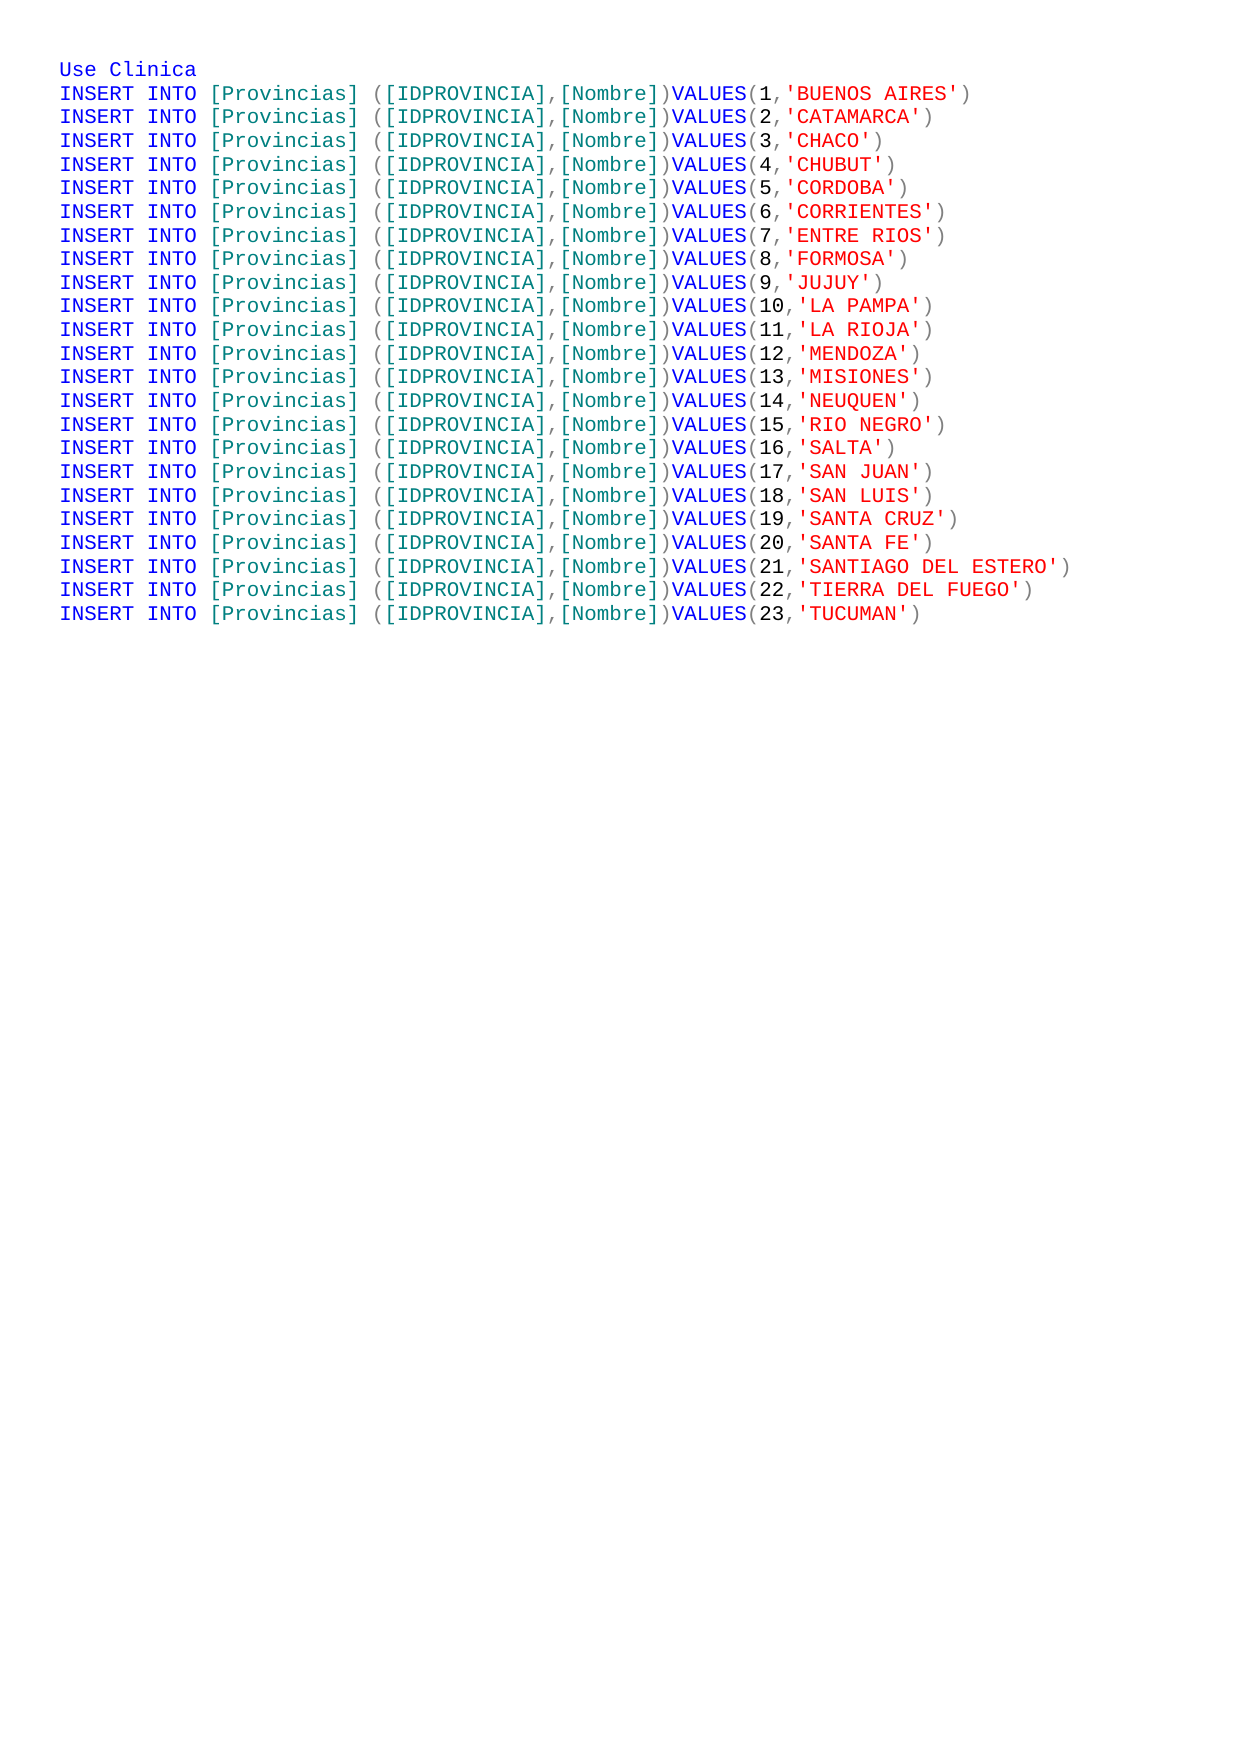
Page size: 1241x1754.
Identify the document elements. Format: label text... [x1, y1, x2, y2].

text INSERT INTO [Provincias] ([IDPROVINCIA],[Nombre])VALUES(11,'LA RIOJA') [59, 319, 1181, 343]
text INSERT INTO [Provincias] ([IDPROVINCIA],[Nombre])VALUES(6,'CORRIENTES') [59, 201, 1181, 224]
text INSERT INTO [Provincias] ([IDPROVINCIA],[Nombre])VALUES(20,'SANTA FE') [59, 532, 1181, 556]
text INSERT INTO [Provincias] ([IDPROVINCIA],[Nombre])VALUES(14,'NEUQUEN') [59, 390, 1181, 414]
text INSERT INTO [Provincias] ([IDPROVINCIA],[Nombre])VALUES(8,'FORMOSA') [59, 248, 1181, 272]
text Use Clinica [59, 59, 1181, 83]
text INSERT INTO [Provincias] ([IDPROVINCIA],[Nombre])VALUES(22,'TIERRA DEL FUEGO') [59, 579, 1181, 603]
text INSERT INTO [Provincias] ([IDPROVINCIA],[Nombre])VALUES(5,'CORDOBA') [59, 177, 1181, 201]
text INSERT INTO [Provincias] ([IDPROVINCIA],[Nombre])VALUES(2,'CATAMARCA') [59, 106, 1181, 130]
text INSERT INTO [Provincias] ([IDPROVINCIA],[Nombre])VALUES(1,'BUENOS AIRES') [59, 83, 1181, 106]
text INSERT INTO [Provincias] ([IDPROVINCIA],[Nombre])VALUES(3,'CHACO') [59, 130, 1181, 154]
text INSERT INTO [Provincias] ([IDPROVINCIA],[Nombre])VALUES(15,'RIO NEGRO') [59, 414, 1181, 437]
text INSERT INTO [Provincias] ([IDPROVINCIA],[Nombre])VALUES(7,'ENTRE RIOS') [59, 224, 1181, 248]
text INSERT INTO [Provincias] ([IDPROVINCIA],[Nombre])VALUES(9,'JUJUY') [59, 272, 1181, 296]
text INSERT INTO [Provincias] ([IDPROVINCIA],[Nombre])VALUES(13,'MISIONES') [59, 366, 1181, 390]
text INSERT INTO [Provincias] ([IDPROVINCIA],[Nombre])VALUES(17,'SAN JUAN') [59, 461, 1181, 485]
text INSERT INTO [Provincias] ([IDPROVINCIA],[Nombre])VALUES(19,'SANTA CRUZ') [59, 508, 1181, 532]
text INSERT INTO [Provincias] ([IDPROVINCIA],[Nombre])VALUES(21,'SANTIAGO DEL ESTERO') [59, 556, 1181, 579]
text INSERT INTO [Provincias] ([IDPROVINCIA],[Nombre])VALUES(16,'SALTA') [59, 437, 1181, 461]
text INSERT INTO [Provincias] ([IDPROVINCIA],[Nombre])VALUES(12,'MENDOZA') [59, 343, 1181, 366]
text INSERT INTO [Provincias] ([IDPROVINCIA],[Nombre])VALUES(18,'SAN LUIS') [59, 485, 1181, 508]
text INSERT INTO [Provincias] ([IDPROVINCIA],[Nombre])VALUES(4,'CHUBUT') [59, 154, 1181, 177]
text INSERT INTO [Provincias] ([IDPROVINCIA],[Nombre])VALUES(23,'TUCUMAN') [59, 603, 1181, 627]
text INSERT INTO [Provincias] ([IDPROVINCIA],[Nombre])VALUES(10,'LA PAMPA') [59, 296, 1181, 319]
